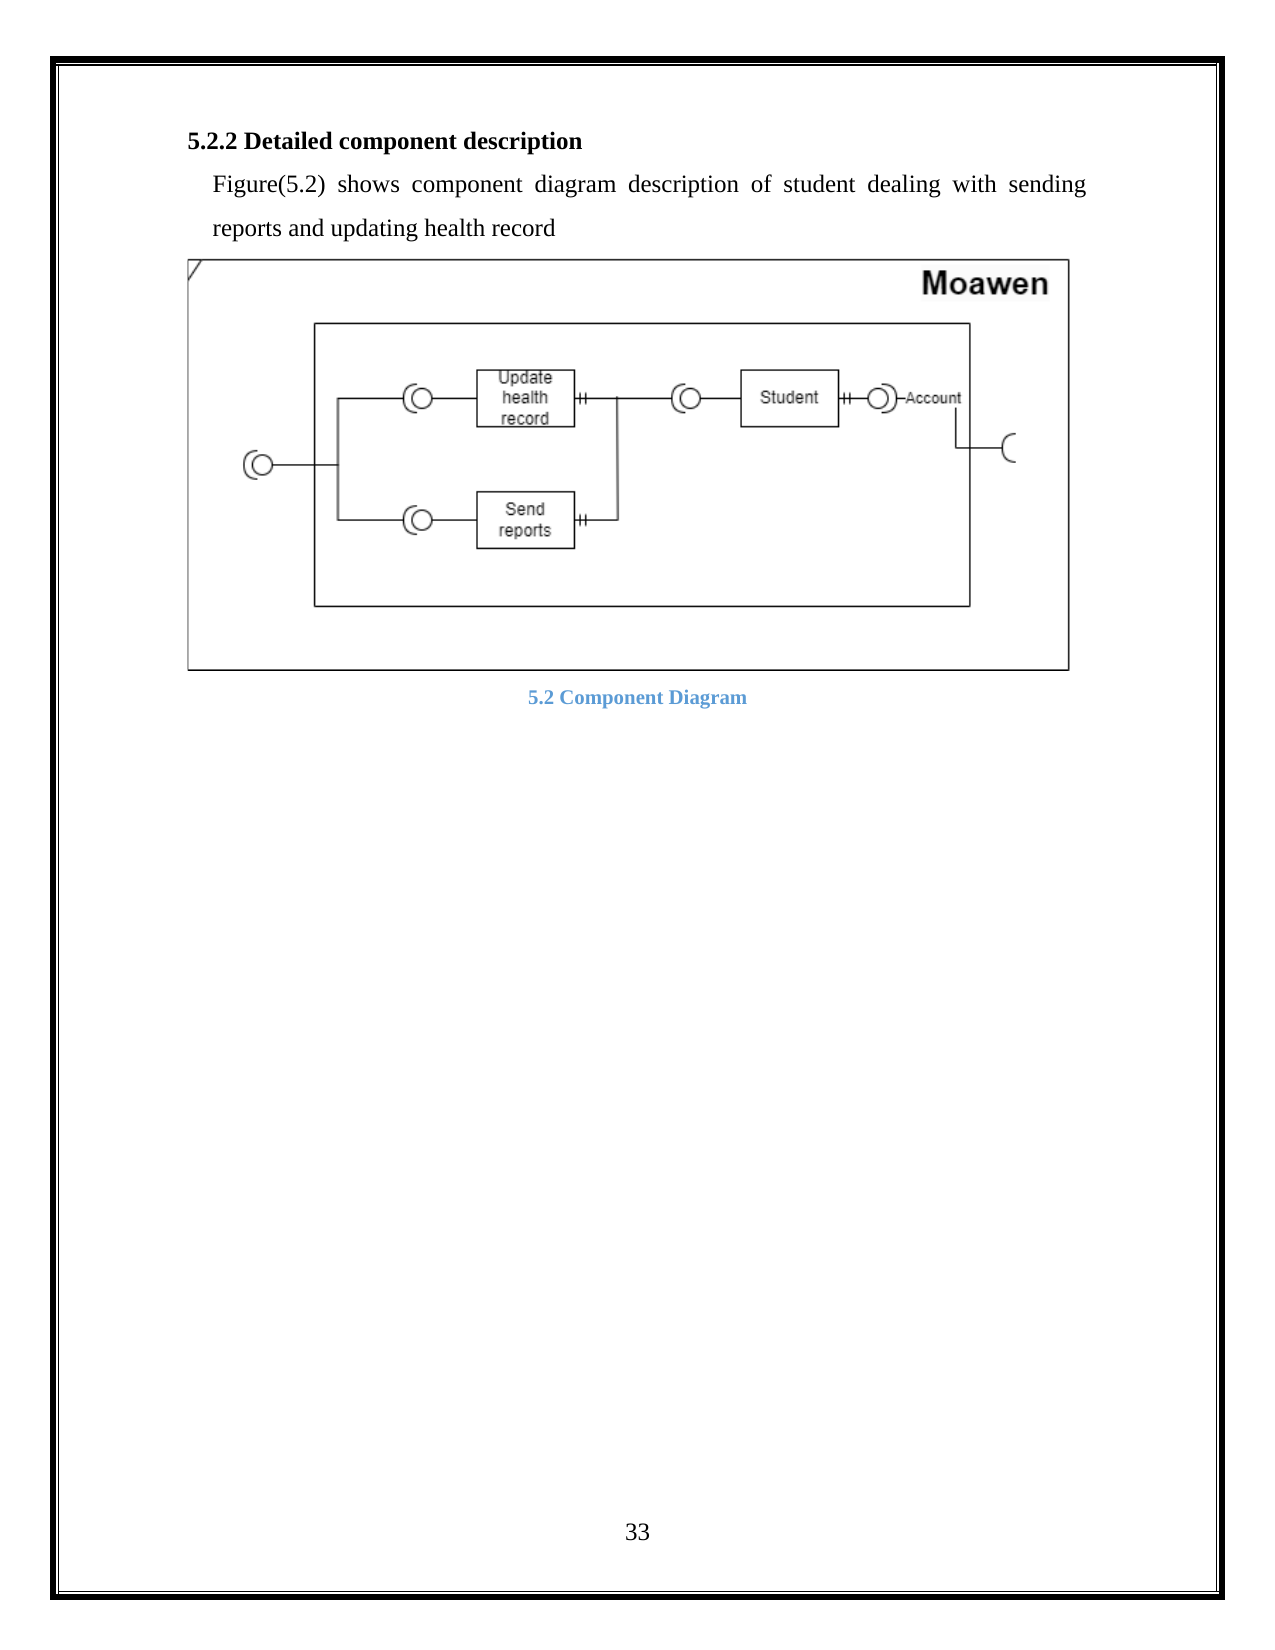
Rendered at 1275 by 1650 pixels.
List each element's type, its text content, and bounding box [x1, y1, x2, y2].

text 5.2 Component Diagram [187, 685, 1087, 709]
subtitle 5.2.2 Detailed component description [187, 126, 1087, 155]
text Figure(5.2) shows component diagram description of student dealing with sending reports and updating health record [212, 169, 1087, 241]
picture [187, 255, 1088, 671]
